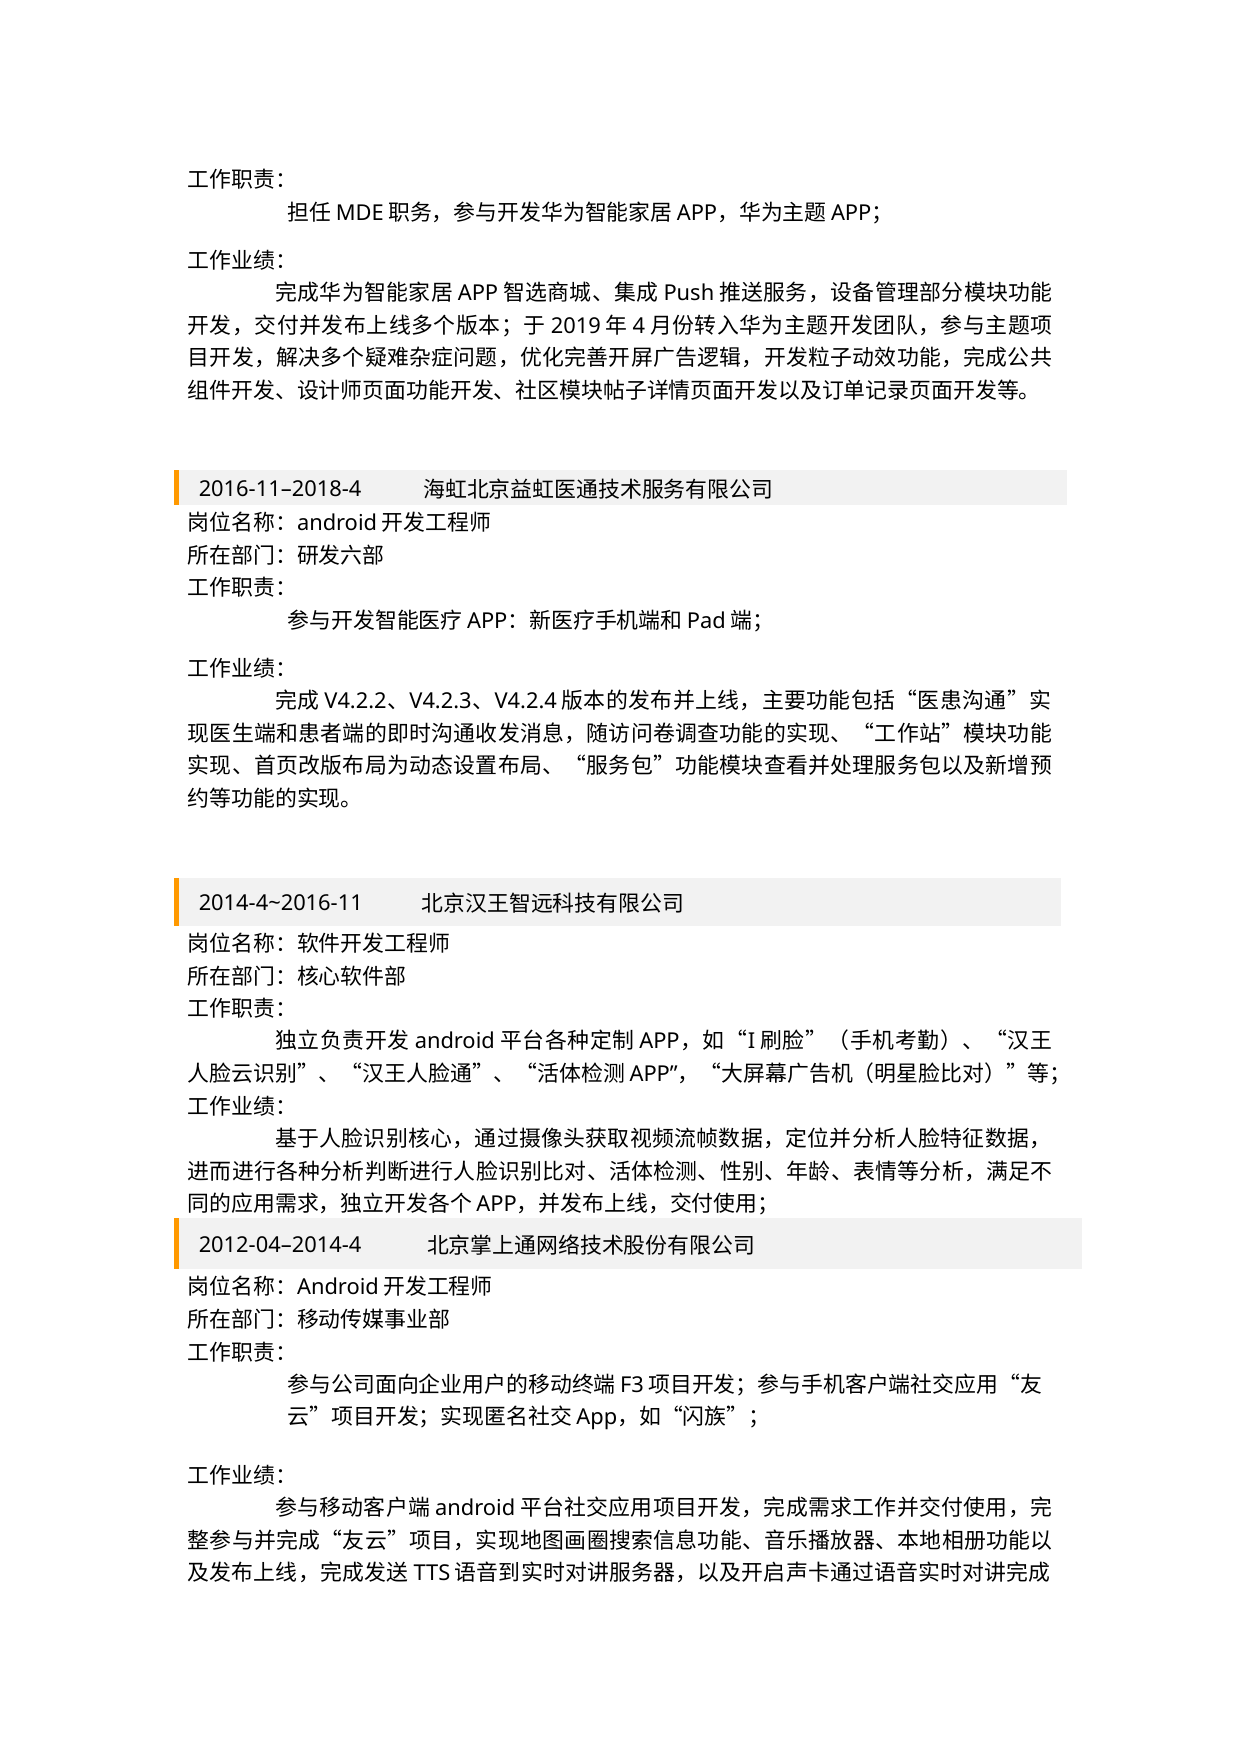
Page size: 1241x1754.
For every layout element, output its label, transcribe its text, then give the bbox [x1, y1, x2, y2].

table_header 担任MDE职务，参与开发华为智能家居APP，华为主题APP； [276, 195, 1043, 242]
text 基于人脸识别核心，通过摄像头获取视频流帧数据，定位并分析人脸特征数据，进而进行各种分析判断进行人脸识别比对、活体检测、性别、年龄、表情等分析，满足不同的应用需求，独立开发各个APP，并发布上线，交付使用； [187, 1121, 1053, 1218]
text 工作业绩： [187, 650, 1053, 683]
table_header 参与公司面向企业用户的移动终端F3项目开发；参与手机客户端社交应用“友云”项目开发；实现匿名社交App，如“闪族”； [276, 1367, 1094, 1457]
text 工作业绩： [187, 1088, 1053, 1121]
table_header 北京掌上通网络技术股份有限公司 [416, 1218, 1082, 1269]
text 所在部门：核心软件部 [187, 958, 1053, 991]
text 所在部门：研发六部 [187, 537, 1053, 570]
text 完成V4.2.2、V4.2.3、V4.2.4版本的发布并上线，主要功能包括“医患沟通”实现医生端和患者端的即时沟通收发消息，随访问卷调查功能的实现、“工作站”模块功能实现、首页改版布局为动态设置布局、“服务包”功能模块查看并处理服务包以及新增预约等功能的实现。 [187, 683, 1053, 813]
text 独立负责开发android平台各种定制APP，如“I刷脸”（手机考勤）、“汉王人脸云识别”、“汉王人脸通”、“活体检测APP”，“大屏幕广告机（明星脸比对）”等； [187, 1023, 1053, 1088]
text 岗位名称：android开发工程师 [187, 505, 1053, 537]
table_header 2012-04–2014-4 [179, 1218, 416, 1269]
text 岗位名称：Android开发工程师 [187, 1269, 1053, 1302]
text 工作业绩： [187, 242, 1053, 275]
table_header 参与开发智能医疗APP：新医疗手机端和Pad端； [276, 603, 1043, 650]
text 工作职责： [187, 1334, 1053, 1367]
table_header 海虹北京益虹医通技术服务有限公司 [412, 470, 1067, 505]
text 完成华为智能家居APP智选商城、集成Push推送服务，设备管理部分模块功能开发，交付并发布上线多个版本；于2019年4月份转入华为主题开发团队，参与主题项目开发，解决多个疑难杂症问题，优化完善开屏广告逻辑，开发粒子动效功能，完成公共组件开发、设计师页面功能开发、社区模块帖子详情页面开发以及订单记录页面开发等。 [187, 275, 1053, 405]
text 所在部门：移动传媒事业部 [187, 1302, 1053, 1334]
text 工作职责： [187, 570, 1053, 602]
text 岗位名称：软件开发工程师 [187, 926, 1053, 958]
table_header 北京汉王智远科技有限公司 [410, 878, 1061, 926]
table_header 2016-11–2018-4 [179, 470, 412, 505]
table_header 2014-4~2016-11 [179, 878, 410, 926]
text 工作业绩： [187, 1457, 1053, 1490]
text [187, 1490, 1053, 1587]
text 工作职责： [187, 162, 1053, 194]
text 工作职责： [187, 991, 1053, 1023]
